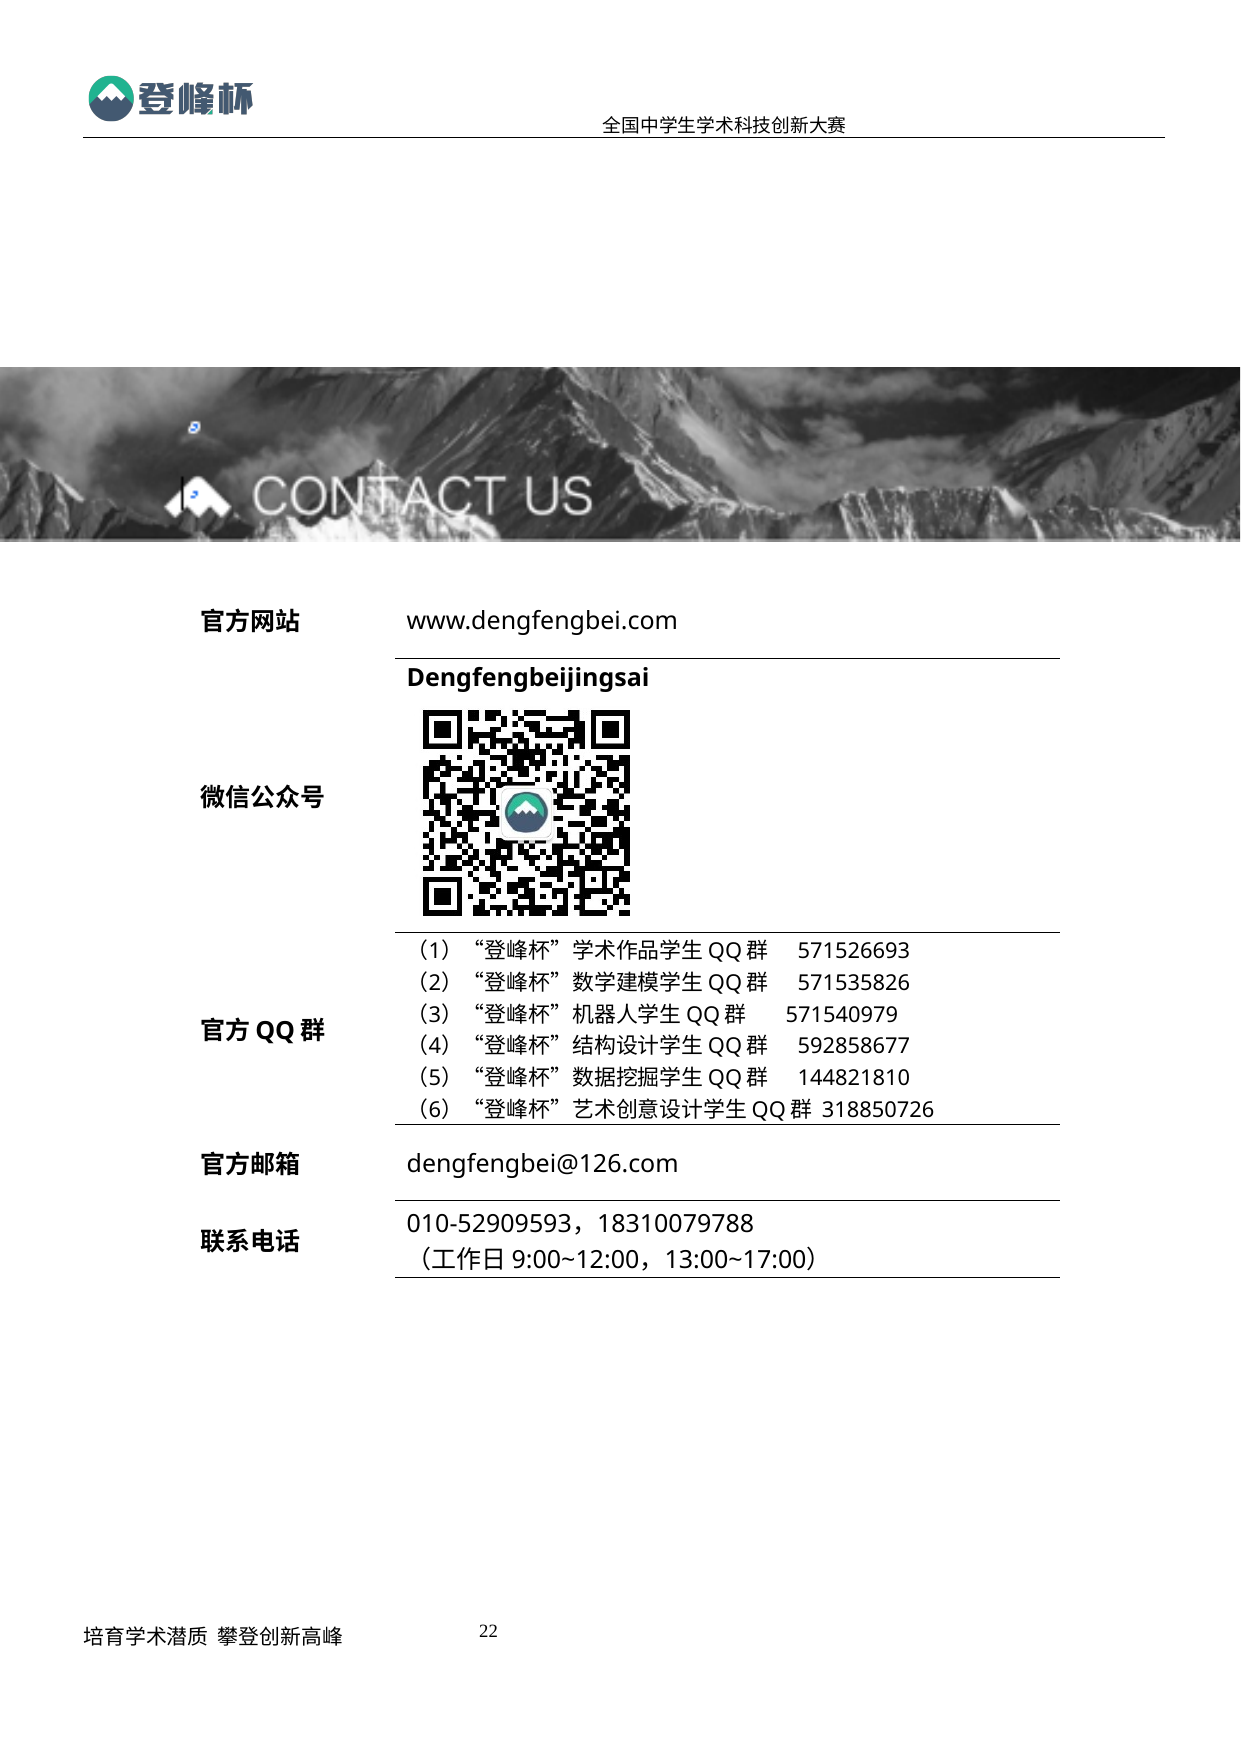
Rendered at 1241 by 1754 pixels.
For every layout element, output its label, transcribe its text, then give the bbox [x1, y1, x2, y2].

table_cell 010-52909593，18310079788 （工作日9:00~12:00，13:00~17:00） [395, 1201, 1060, 1277]
picture [83, 75, 255, 122]
picture [0, 367, 1241, 542]
table_cell 官方QQ群 [189, 932, 395, 1124]
table_cell 官方邮箱 [189, 1124, 395, 1200]
table_cell dengfengbei@126.com [395, 1125, 1060, 1200]
table_cell 微信公众号 [189, 658, 395, 932]
table_header www.dengfengbei.com [395, 582, 1060, 658]
table_header 官方网站 [189, 582, 395, 658]
table_cell Dengfengbeijingsai [395, 659, 1060, 932]
table_cell （1）“登峰杯”学术作品学生QQ群 571526693 （2）“登峰杯”数学建模学生QQ群 571535826 （3）“登峰杯”机器人学生QQ群 571540979 （4）“登峰杯”结构设计学生QQ群 592858677 （5）“登峰杯”数据挖掘学生QQ群 144821810 （6）“登峰杯”艺术创意设计学生QQ群 318850726 [395, 933, 1060, 1124]
picture [406, 693, 645, 932]
table_cell 联系电话 [189, 1200, 395, 1277]
